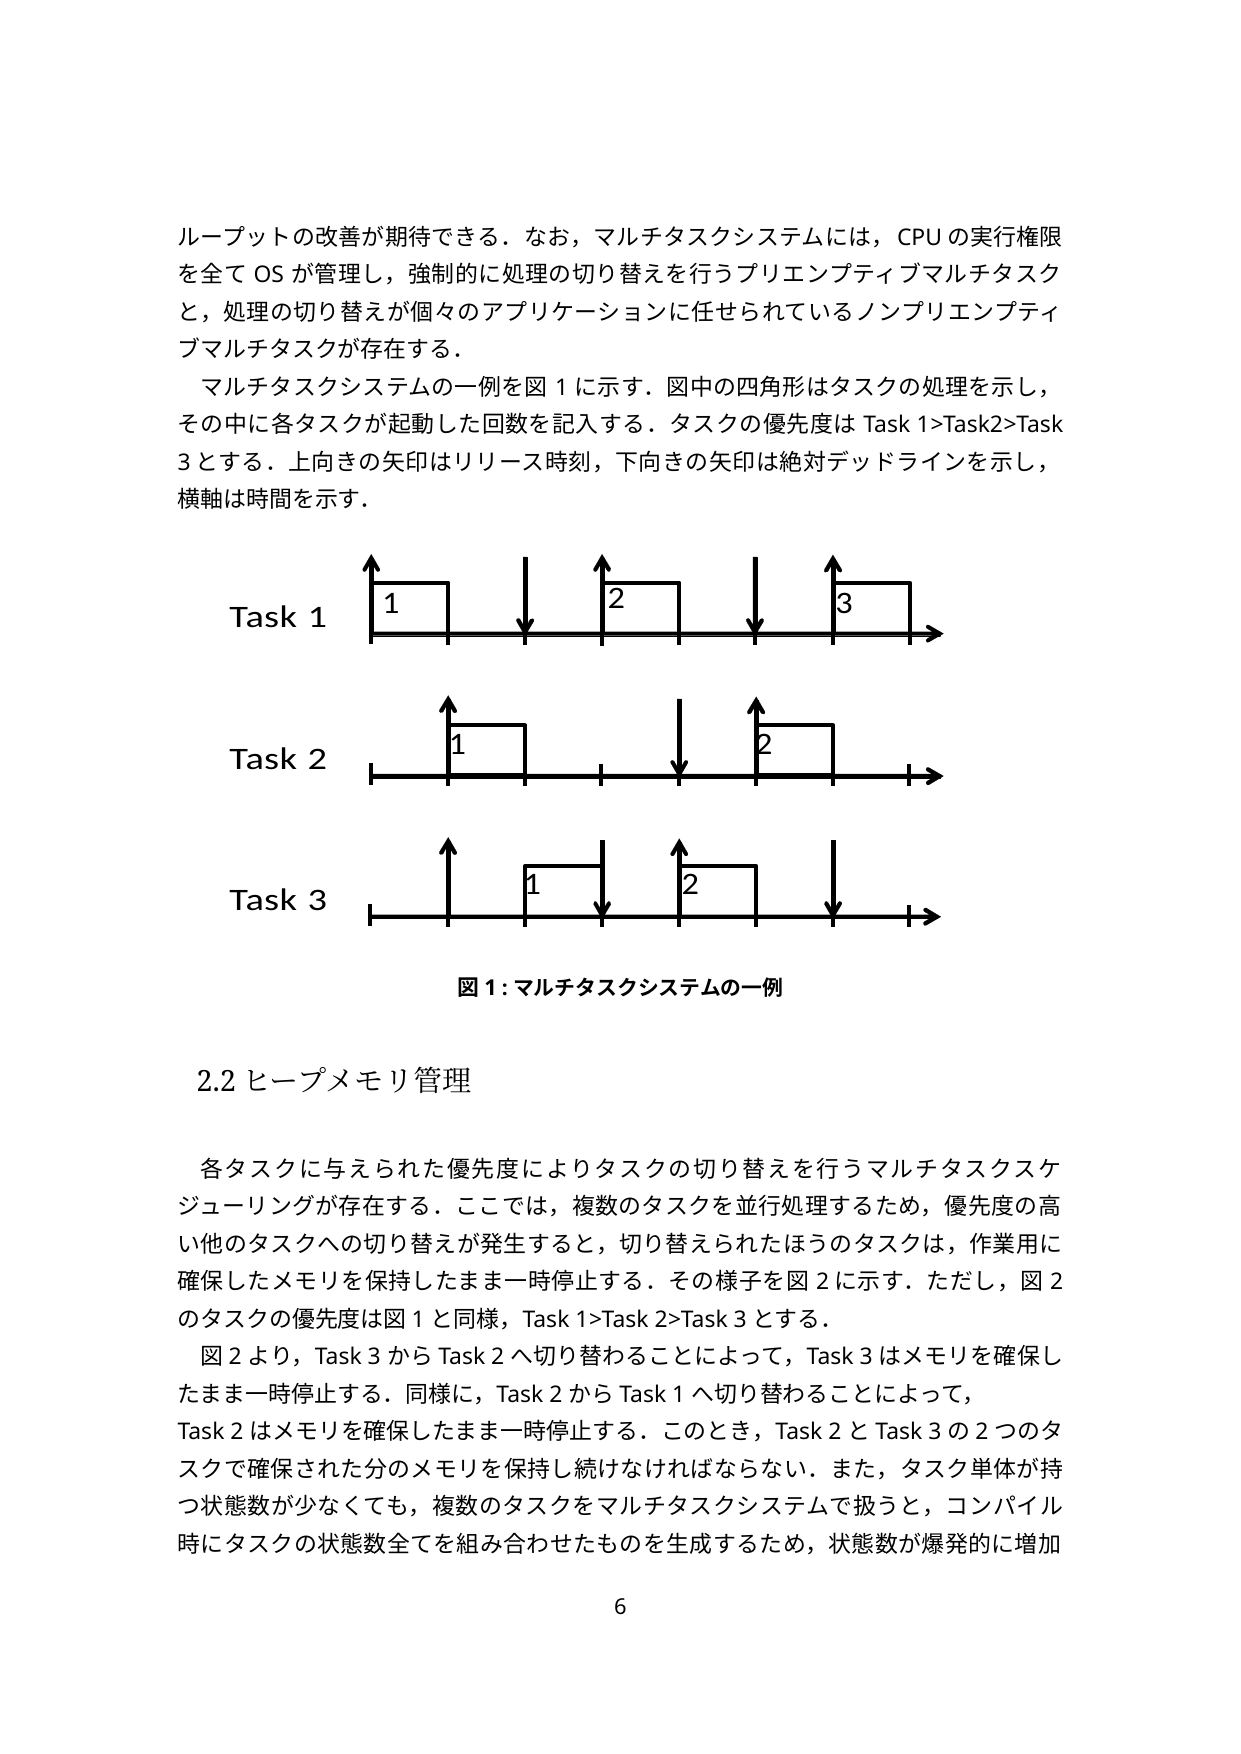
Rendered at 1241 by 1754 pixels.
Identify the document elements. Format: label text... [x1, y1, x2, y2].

text 各タスクに与えられた優先度によりタスクの切り替えを行うマルチタスクスケジューリングが存在する．ここでは，複数のタスクを並行処理するため，優先度の高い他のタスクへの切り替えが発生すると，切り替えられたほうのタスクは，作業用に確保したメモリを保持したまま一時停止する．その様子を図 2に示す．ただし，図 2 のタスクの優先度は図 1 と同様，Task 1>Task 2>Task 3 とする． [177, 1148, 1063, 1336]
text 図 1 : マルチタスクシステムの一例 [177, 967, 1063, 1004]
subtitle 2.2ヒープメモリ管理 [196, 1042, 1063, 1117]
text マルチタスクシステムの一例を図 1 に示す．図中の四角形はタスクの処理を示し，その中に各タスクが起動した回数を記入する．タスクの優先度は Task 1>Task2>Task 3とする．上向きの矢印はリリース時刻，下向きの矢印は絶対デッドラインを示し，横軸は時間を示す． [177, 367, 1063, 517]
text 図 2 より，Task 3 から Task 2 へ切り替わることによって，Task 3 はメモリを確保したまま一時停止する．同様に，Task 2 から Task 1 へ切り替わることによって， [177, 1336, 1063, 1411]
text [177, 1411, 1063, 1561]
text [177, 217, 1063, 367]
